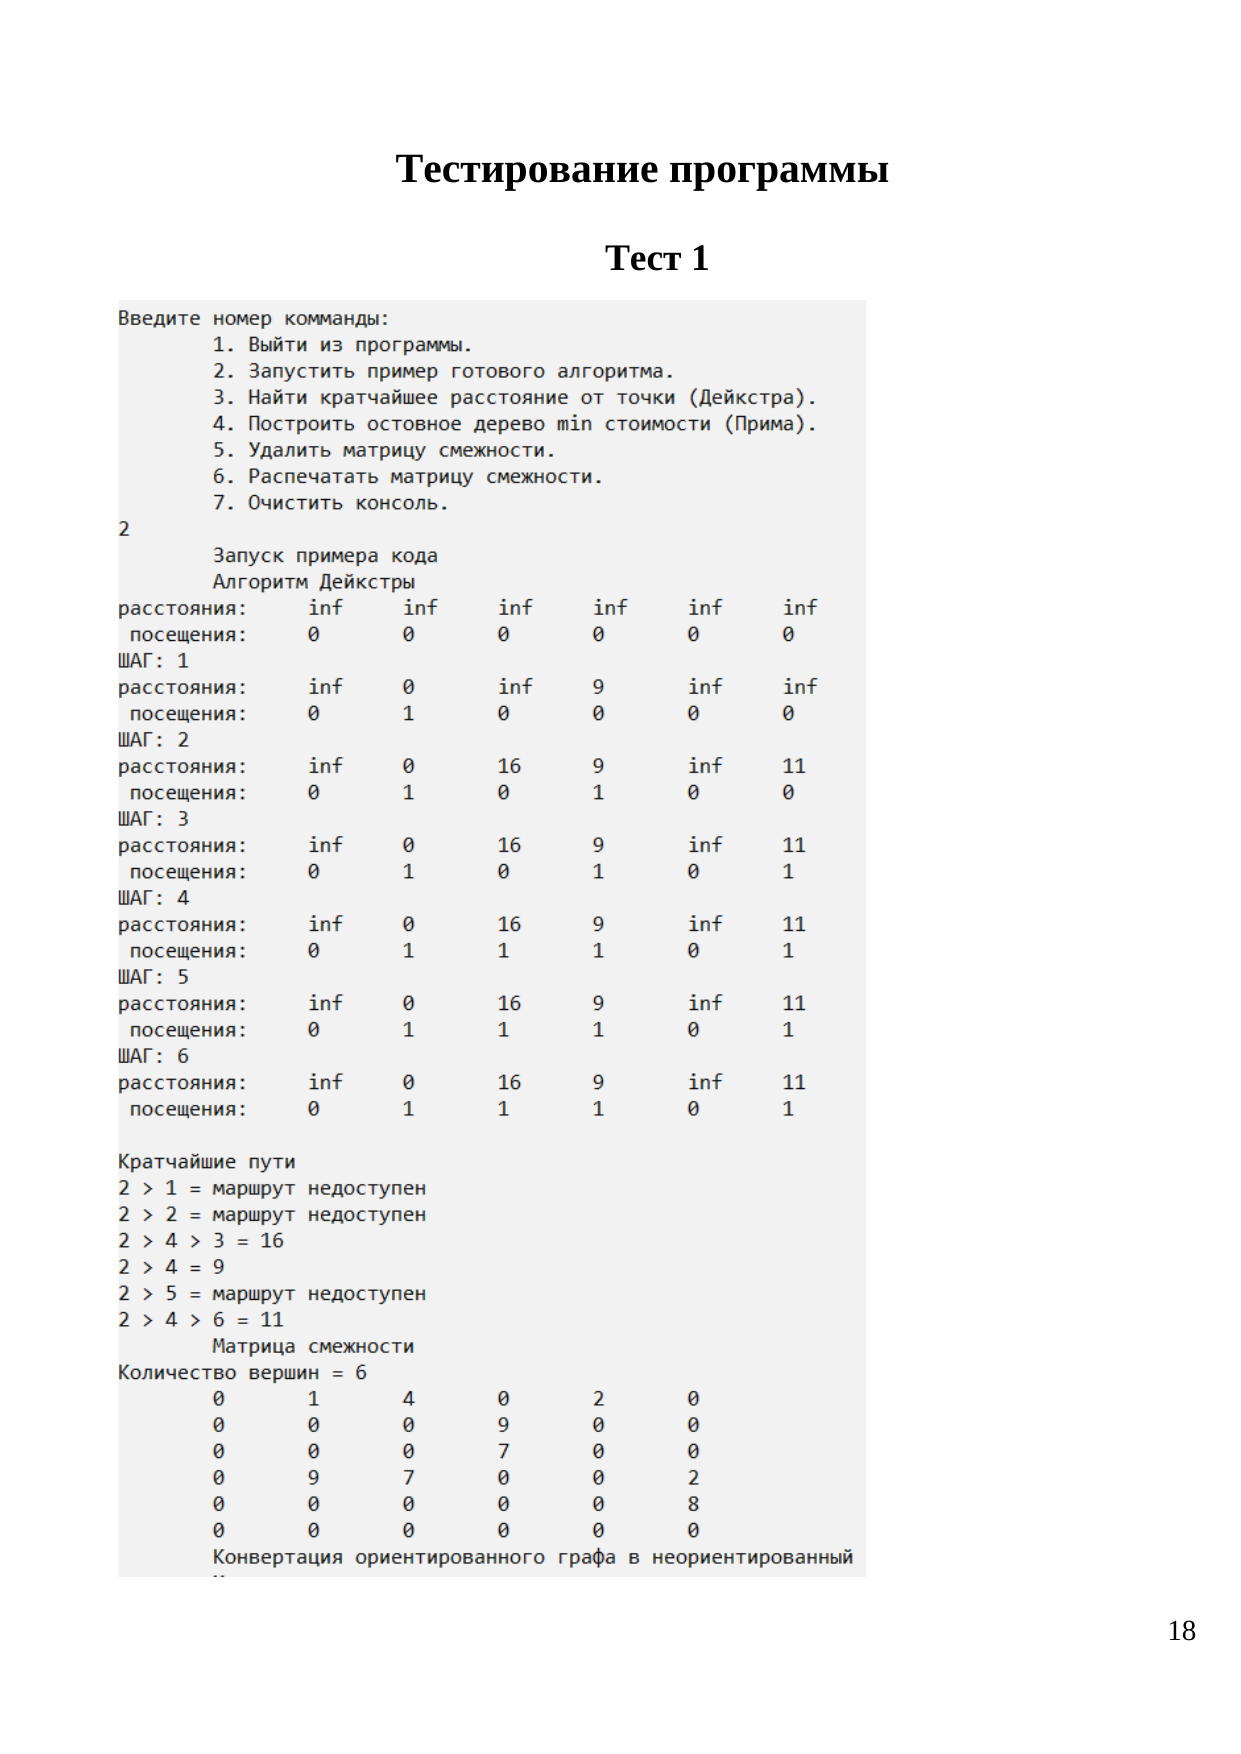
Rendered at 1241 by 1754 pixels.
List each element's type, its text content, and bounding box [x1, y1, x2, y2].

subtitle Тест 1 [89, 236, 1196, 279]
picture [118, 300, 867, 1577]
subtitle Тестирование программы [89, 143, 1196, 191]
